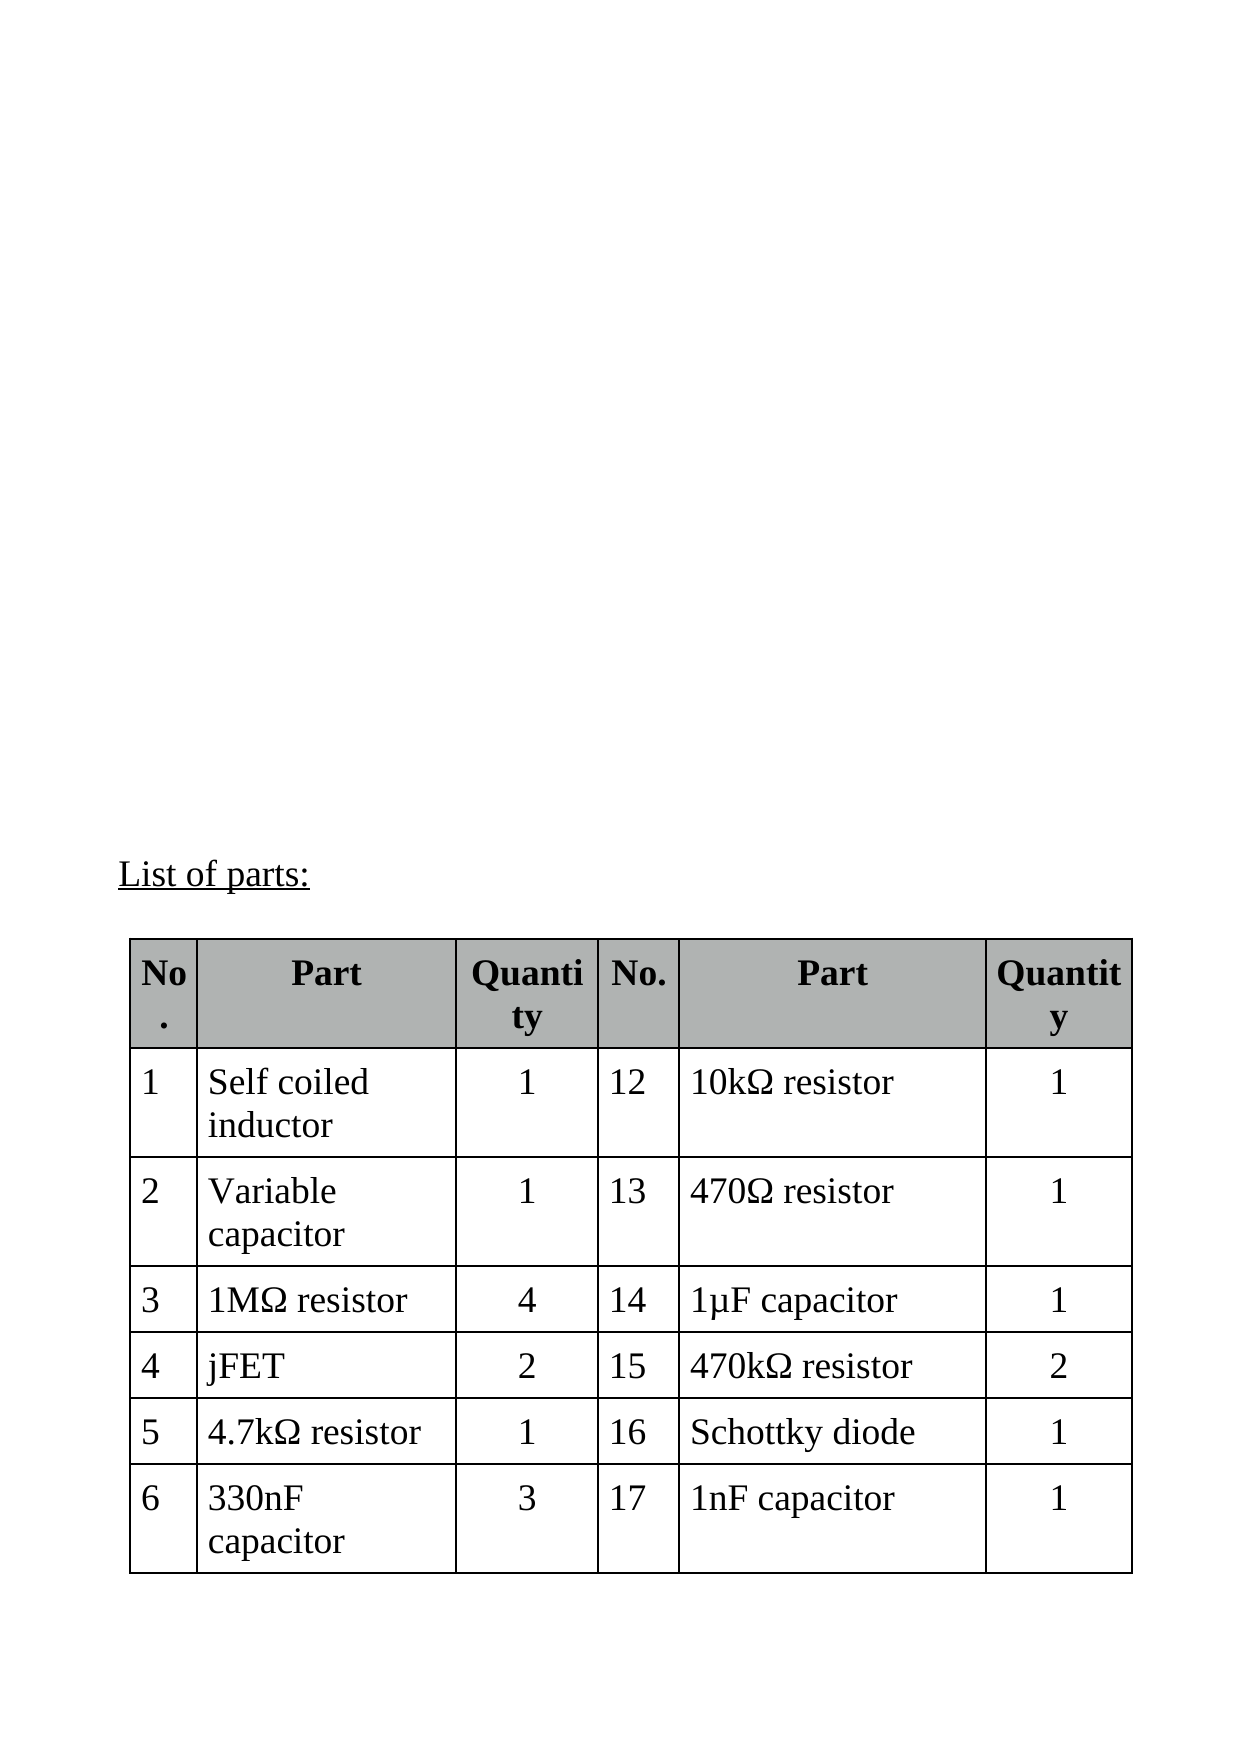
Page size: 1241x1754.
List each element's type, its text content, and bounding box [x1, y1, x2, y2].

table_header Quantity [987, 940, 1131, 1047]
table_cell 5 [131, 1399, 196, 1463]
table_cell 1 [457, 1399, 597, 1463]
table_header Quantity [457, 940, 597, 1047]
table_cell 1 [987, 1049, 1131, 1156]
table_cell 14 [599, 1267, 678, 1331]
table_cell 1MΩ resistor [198, 1267, 455, 1331]
table_cell 330nF capacitor [198, 1465, 455, 1572]
table_header Part [680, 940, 985, 1047]
table_cell 15 [599, 1333, 678, 1397]
table_cell 1 [987, 1399, 1131, 1463]
table_header No. [599, 940, 678, 1047]
table_cell 1 [131, 1049, 196, 1156]
table_cell 4 [131, 1333, 196, 1397]
table_cell Schottky diode [680, 1399, 985, 1463]
table_header Part [198, 940, 455, 1047]
table_cell 1 [987, 1267, 1131, 1331]
table_cell 470Ω resistor [680, 1158, 985, 1265]
table_cell 2 [987, 1333, 1131, 1397]
table_cell 1µF capacitor [680, 1267, 985, 1331]
table_cell Self coiled inductor [198, 1049, 455, 1156]
table_cell Variable capacitor [198, 1158, 455, 1265]
table_cell 470kΩ resistor [680, 1333, 985, 1397]
table_cell 1 [457, 1049, 597, 1156]
table_cell 2 [457, 1333, 597, 1397]
table_cell 10kΩ resistor [680, 1049, 985, 1156]
table_cell 4 [457, 1267, 597, 1331]
table_cell 6 [131, 1465, 196, 1572]
table_header No. [131, 940, 196, 1047]
table_cell jFET [198, 1333, 455, 1397]
table_cell 1 [987, 1158, 1131, 1265]
table_cell 3 [131, 1267, 196, 1331]
table_cell 17 [599, 1465, 678, 1572]
table_cell 13 [599, 1158, 678, 1265]
table_cell 2 [131, 1158, 196, 1265]
text List of parts: [118, 851, 1122, 894]
table_cell 3 [457, 1465, 597, 1572]
table_cell 1 [457, 1158, 597, 1265]
table_cell 4.7kΩ resistor [198, 1399, 455, 1463]
table_cell 1nF capacitor [680, 1465, 985, 1572]
table_cell 1 [987, 1465, 1131, 1572]
table_cell 16 [599, 1399, 678, 1463]
table_cell 12 [599, 1049, 678, 1156]
